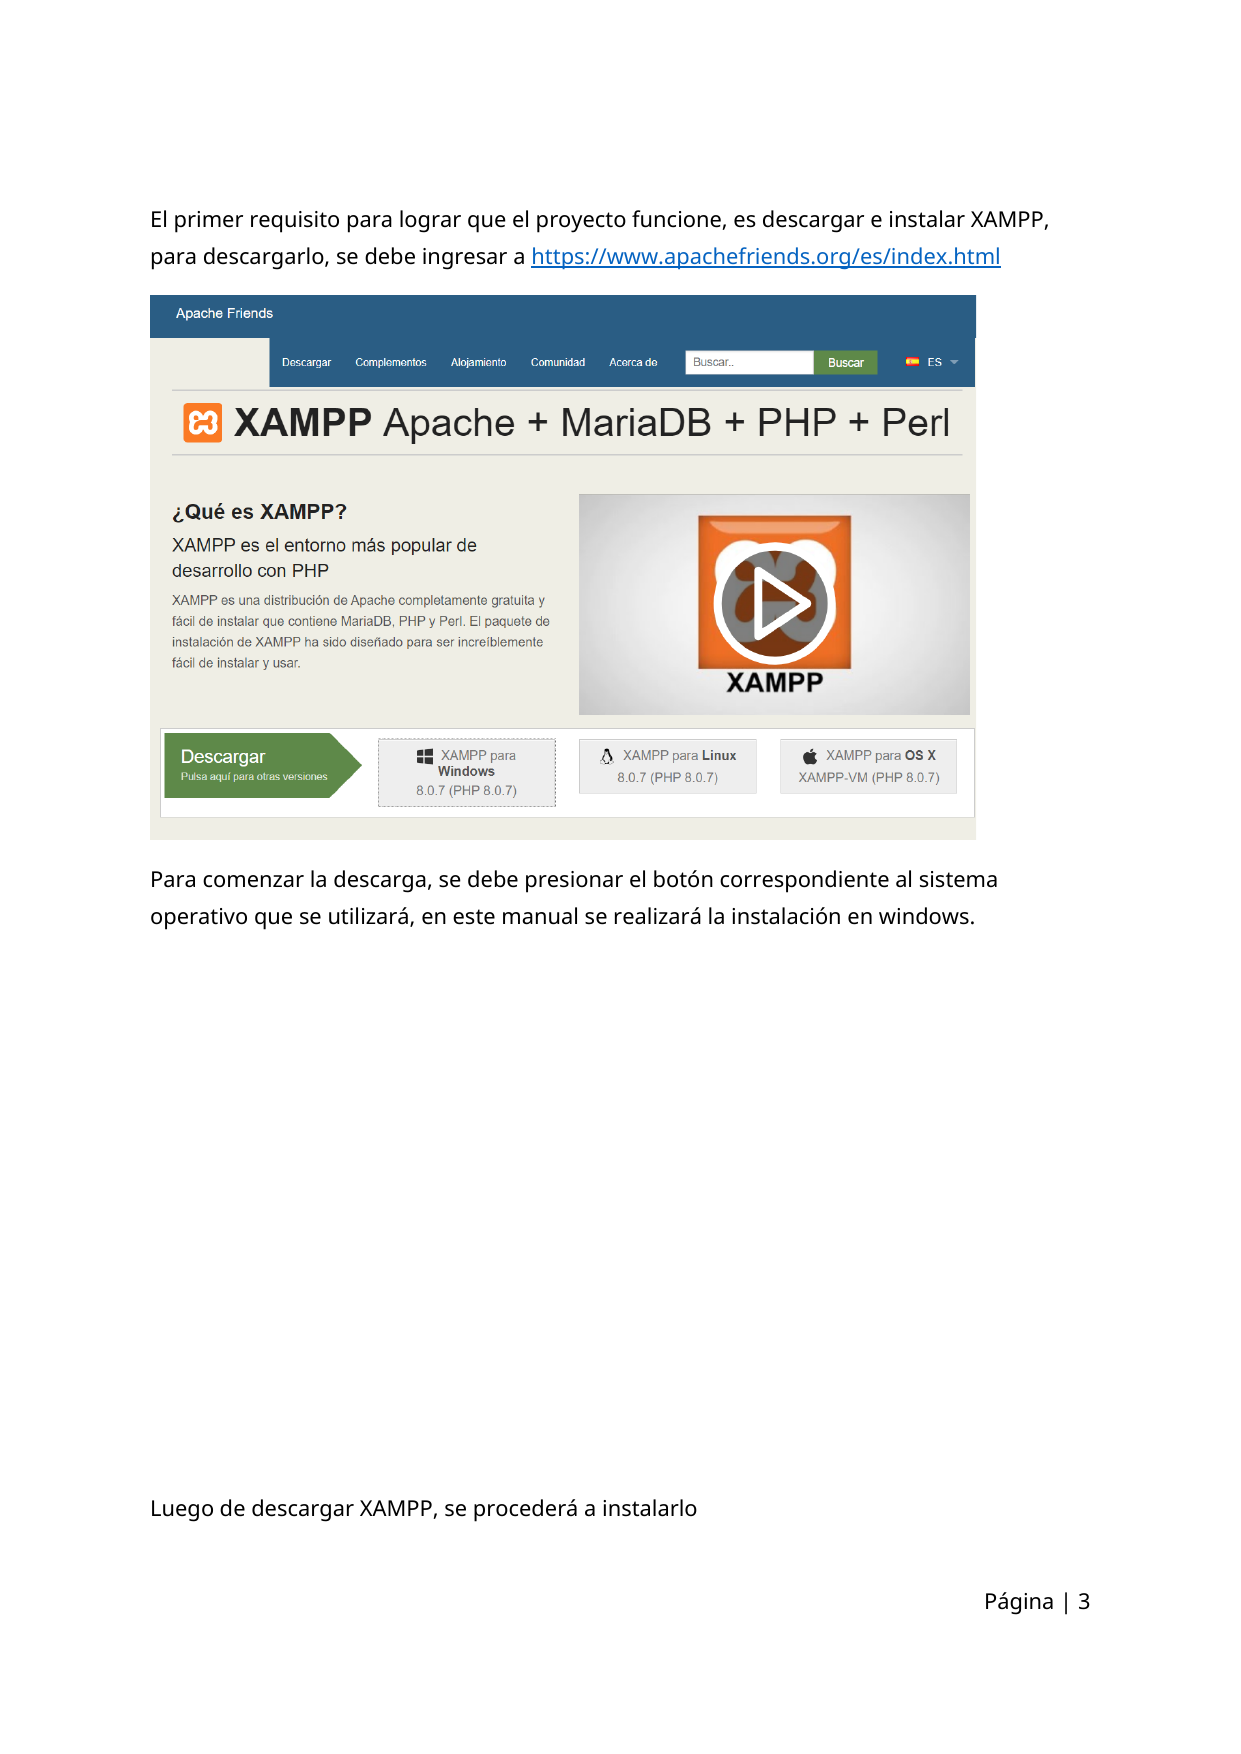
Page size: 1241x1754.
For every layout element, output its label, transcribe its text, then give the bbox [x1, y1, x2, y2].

text El primer requisito para lograr que el proyecto funcione, es descargar e instalar XAMPP, para descargarlo, se debe ingresar a https://www.apachefriends.org/es/index.html [150, 204, 1090, 271]
picture [150, 295, 977, 840]
text Luego de descargar XAMPP, se procederá a instalarlo [150, 1493, 1090, 1523]
text Para comenzar la descarga, se debe presionar el botón correspondiente al sistema operativo que se utilizará, en este manual se realizará la instalación en windows. [150, 864, 1090, 931]
